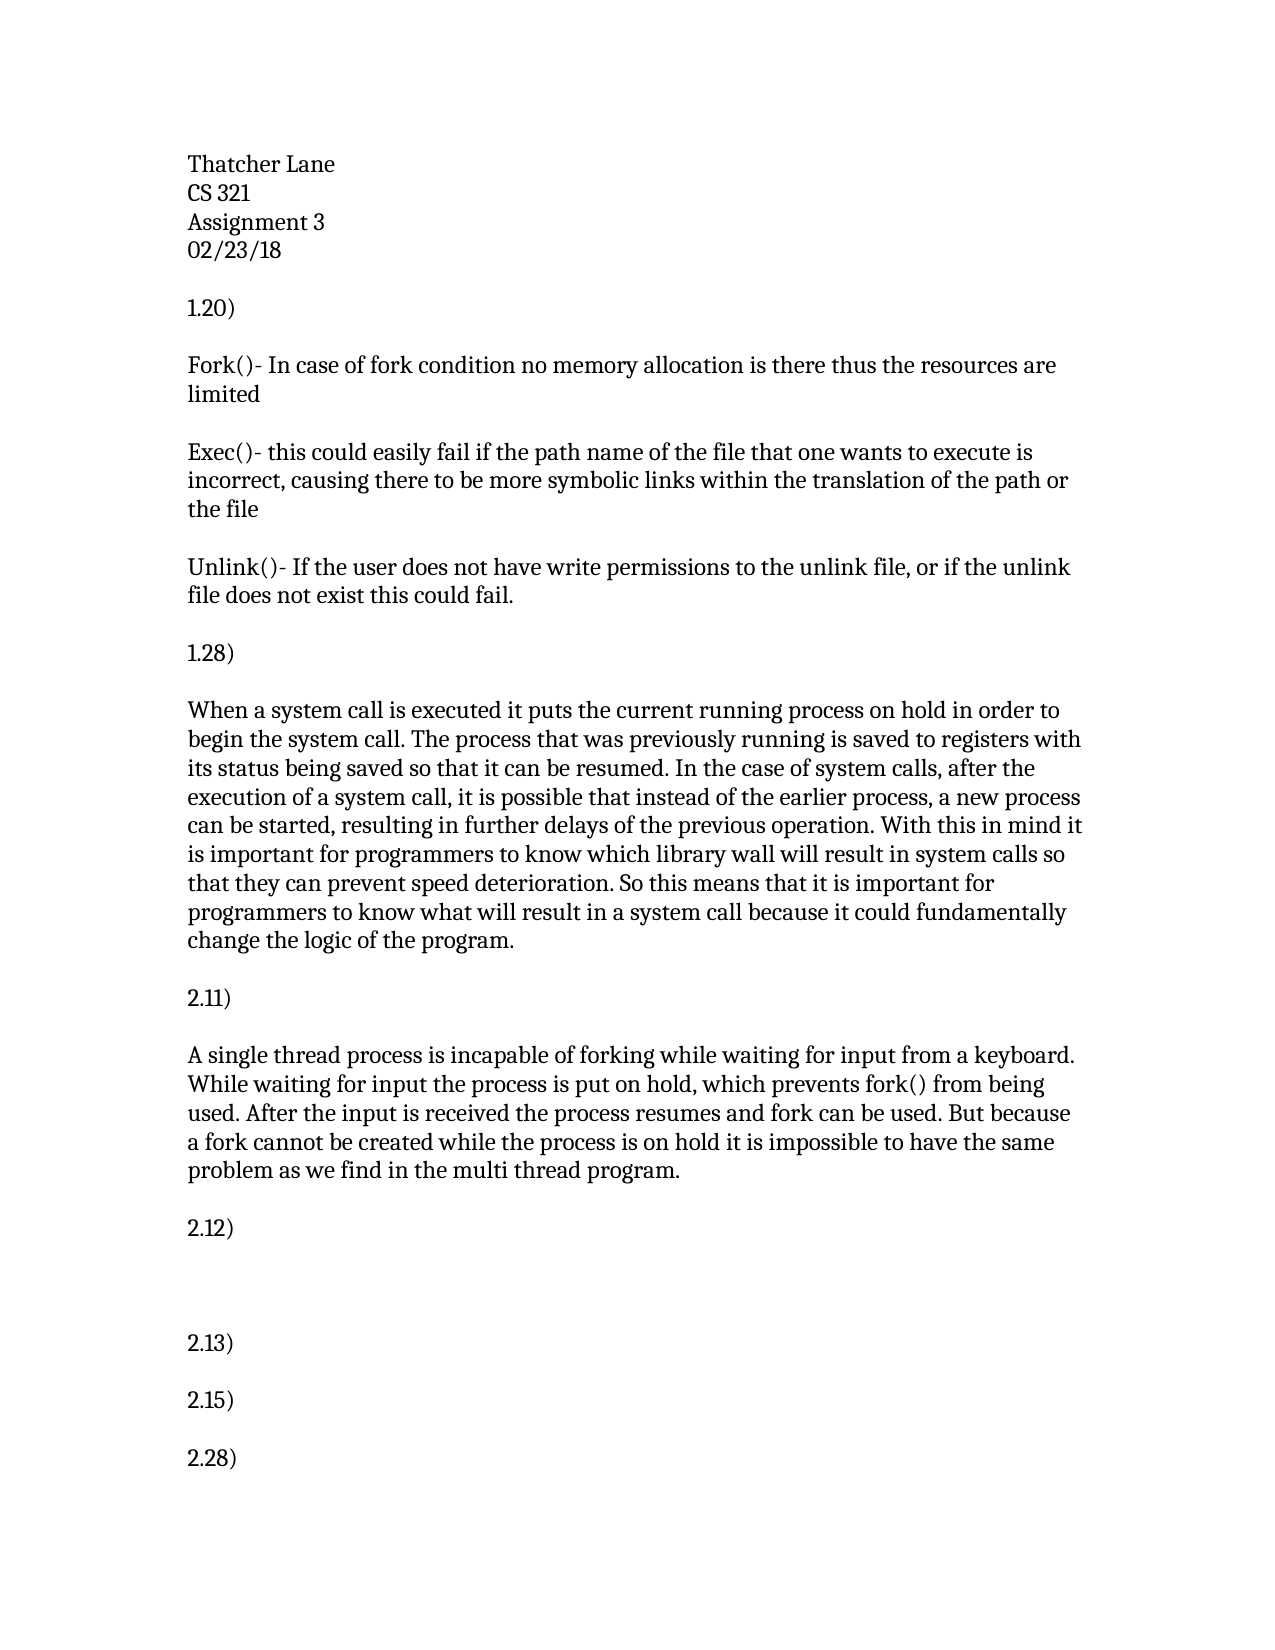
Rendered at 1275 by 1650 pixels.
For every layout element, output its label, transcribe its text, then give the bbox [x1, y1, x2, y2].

text 1.28) [187, 639, 1087, 667]
text 1.20) [187, 294, 1087, 322]
text Assignment 3 [187, 207, 1087, 236]
text Fork()- In case of fork condition no memory allocation is there thus the resources are limited [187, 351, 1087, 409]
text Exec()- this could easily fail if the path name of the file that one wants to execute is incorrect, causing there to be more symbolic links within the translation of the path or the file [187, 437, 1087, 524]
text Thatcher Lane [187, 150, 1087, 179]
text When a system call is executed it puts the current running process on hold in order to begin the system call. The process that was previously running is saved to registers with its status being saved so that it can be resumed. In the case of system calls, after the execution of a system call, it is possible that instead of the earlier process, a new process can be started, resulting in further delays of the previous operation. With this in mind it is important for programmers to know which library wall will result in system calls so that they can prevent speed deterioration. So this means that it is important for programmers to know what will result in a system call because it could fundamentally change the logic of the program. [187, 696, 1087, 955]
text 2.12) [187, 1214, 1087, 1242]
text 2.13) [187, 1329, 1087, 1357]
text 02/23/18 [187, 236, 1087, 265]
text 2.11) [187, 984, 1087, 1012]
text CS 321 [187, 179, 1087, 207]
text A single thread process is incapable of forking while waiting for input from a keyboard. While waiting for input the process is put on hold, which prevents fork() from being used. After the input is received the process resumes and fork can be used. But because a fork cannot be created while the process is on hold it is impossible to have the same problem as we find in the multi thread program. [187, 1041, 1087, 1185]
text Unlink()- If the user does not have write permissions to the unlink file, or if the unlink file does not exist this could fail. [187, 552, 1087, 610]
text 2.28) [187, 1444, 1087, 1472]
text 2.15) [187, 1386, 1087, 1415]
